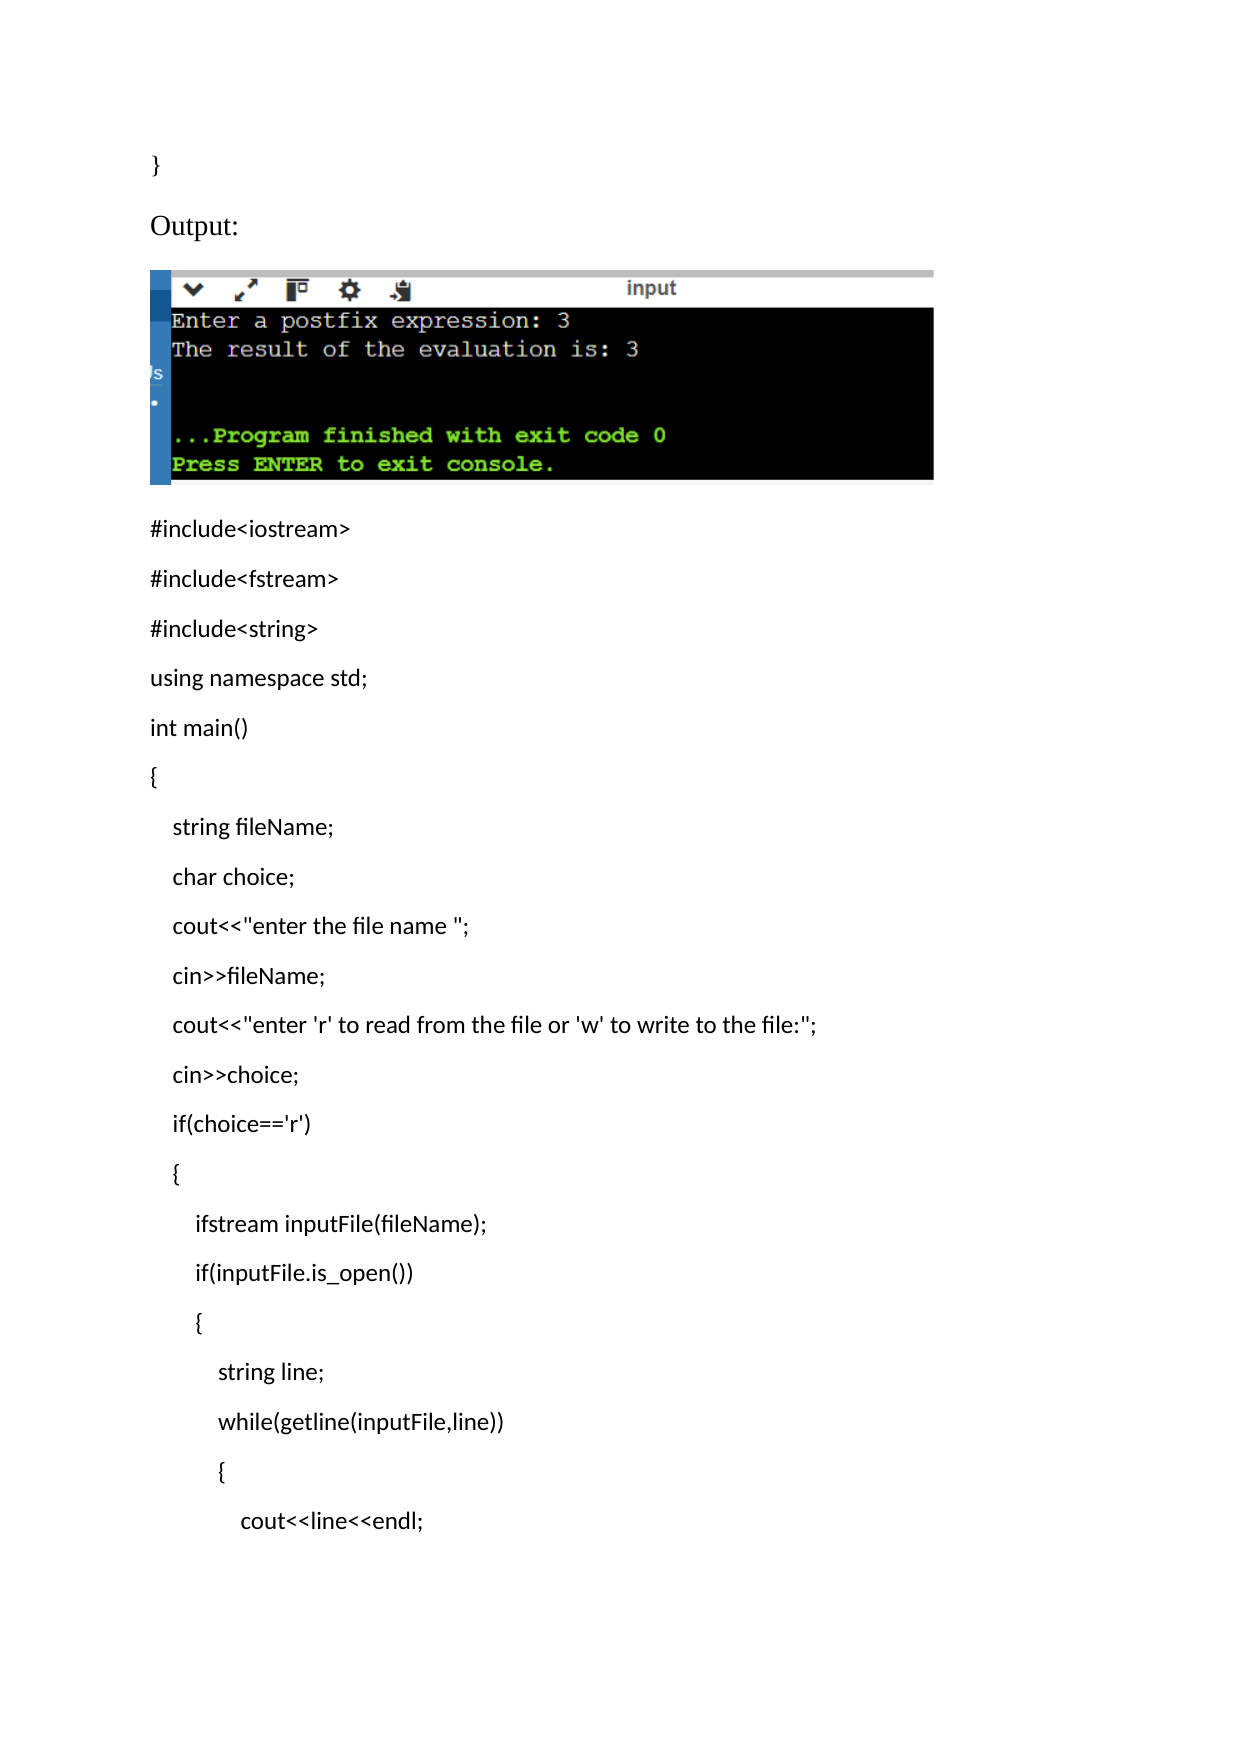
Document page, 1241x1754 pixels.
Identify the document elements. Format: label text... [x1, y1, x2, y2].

text cout<<"enter the file name "; [150, 910, 1090, 941]
text #include<iostream> [150, 513, 1090, 544]
text using namespace std; [150, 662, 1090, 693]
text #include<fstream> [150, 563, 1090, 594]
text cin>>choice; [150, 1059, 1090, 1089]
text if(inputFile.is_open()) [150, 1257, 1090, 1288]
text #include<string> [150, 613, 1090, 643]
text int main() [150, 712, 1090, 742]
text string fileName; [150, 811, 1090, 842]
text char choice; [150, 861, 1090, 891]
picture [150, 270, 934, 485]
text ifstream inputFile(fileName); [150, 1208, 1090, 1238]
text cin>>fileName; [150, 960, 1090, 990]
text cout<<line<<endl; [150, 1505, 1090, 1536]
text { [150, 1456, 1090, 1486]
text Output: [150, 208, 1090, 241]
text { [150, 1307, 1090, 1337]
text if(choice=='r') [150, 1108, 1090, 1139]
text { [150, 761, 1090, 792]
text string line; [150, 1356, 1090, 1387]
text cout<<"enter 'r' to read from the file or 'w' to write to the file:"; [150, 1009, 1090, 1040]
text { [150, 1158, 1090, 1189]
text } [150, 150, 1090, 179]
text while(getline(inputFile,line)) [150, 1406, 1090, 1437]
